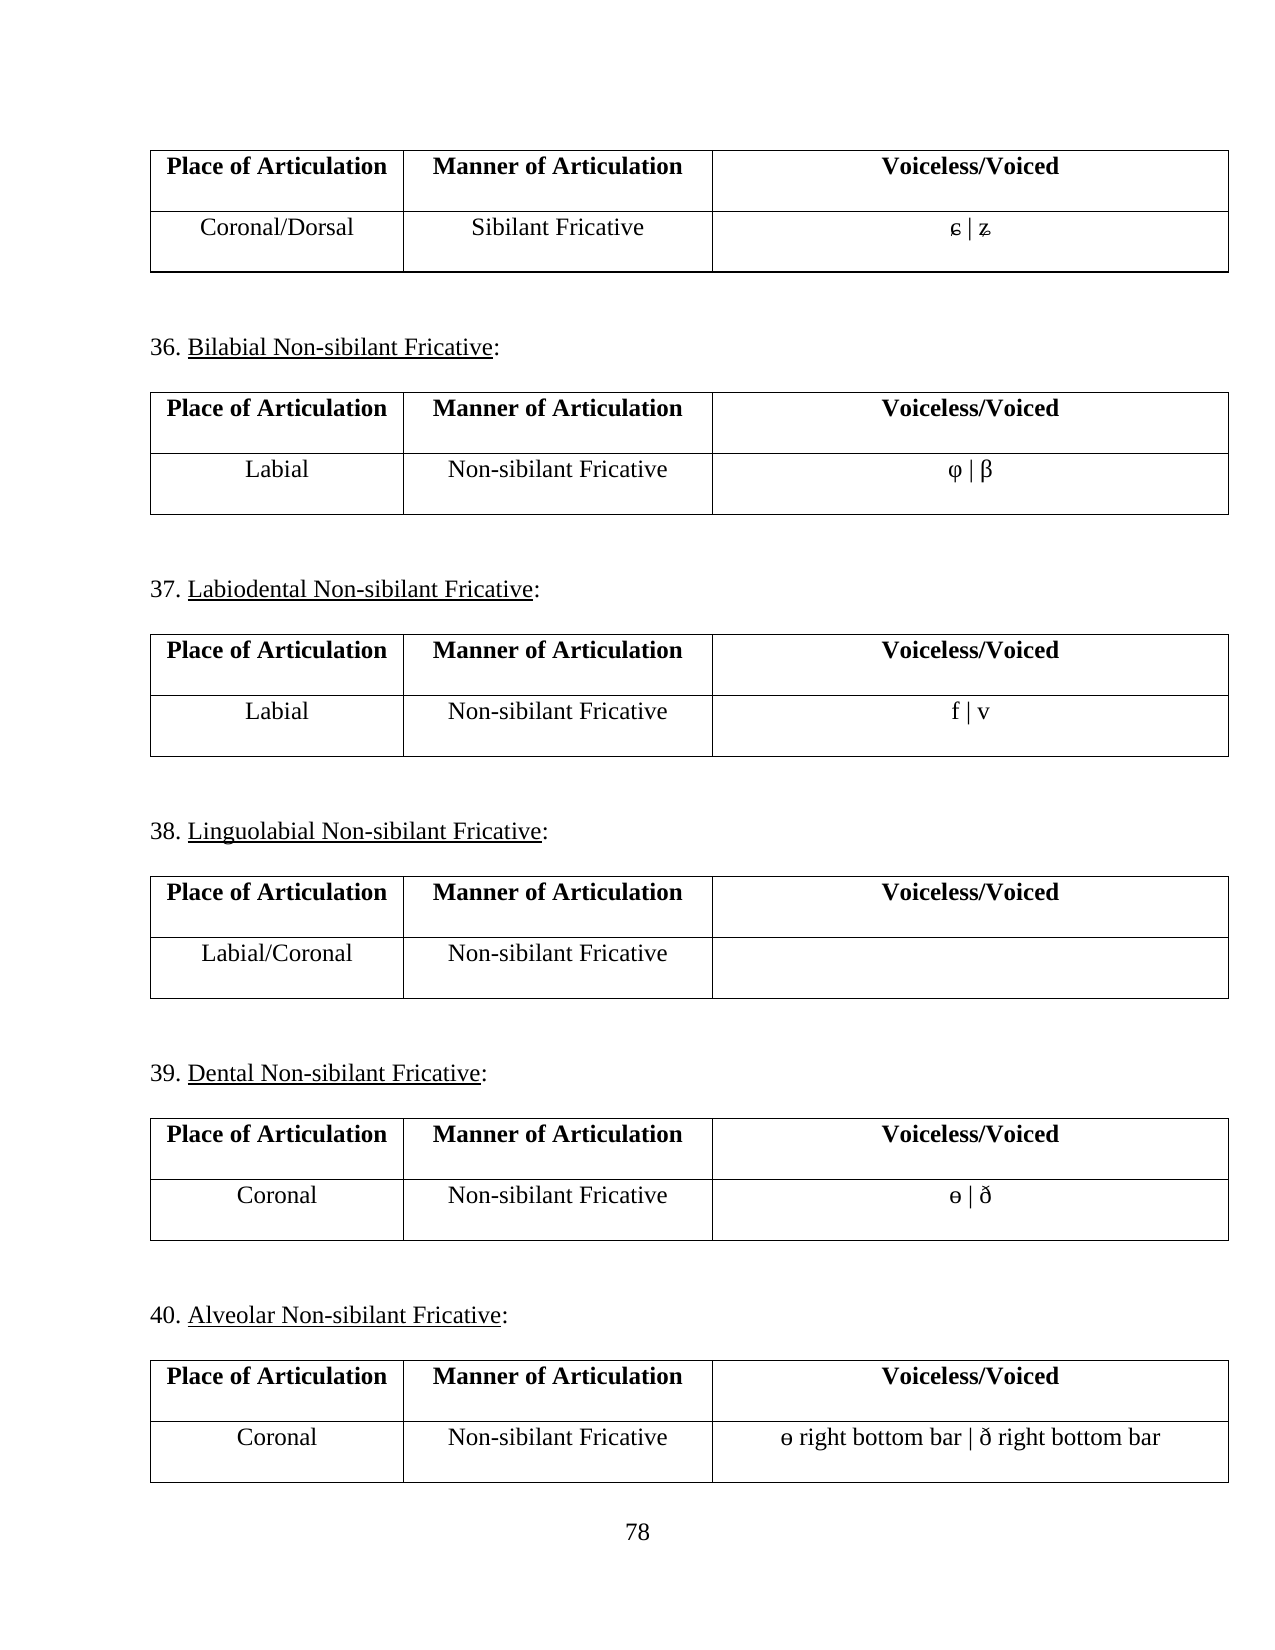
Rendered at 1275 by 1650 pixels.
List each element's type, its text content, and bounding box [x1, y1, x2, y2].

list Bilabial Non-sibilant Fricative: [150, 332, 1125, 361]
table_cell Non-sibilant Fricative [404, 454, 712, 513]
table_cell ɵ right bottom bar | ð right bottom bar [713, 1422, 1228, 1482]
table_header Manner of Articulation [404, 151, 712, 211]
table_cell Coronal [151, 1180, 403, 1240]
list Linguolabial Non-sibilant Fricative: [150, 816, 1125, 845]
table_header Place of Articulation [151, 393, 403, 453]
table_cell Labial [151, 454, 403, 513]
table_header Place of Articulation [151, 1361, 403, 1421]
table_header Voiceless/Voiced [713, 635, 1228, 695]
table_header Voiceless/Voiced [713, 151, 1228, 211]
list Dental Non-sibilant Fricative: [150, 1058, 1125, 1087]
table_header Manner of Articulation [404, 1119, 712, 1179]
table_header Place of Articulation [151, 877, 403, 937]
table_cell ɕ | ʑ [713, 212, 1228, 271]
table_cell Non-sibilant Fricative [404, 938, 712, 998]
table_header Place of Articulation [151, 151, 403, 211]
table_header Voiceless/Voiced [713, 877, 1228, 937]
table_header Manner of Articulation [404, 1361, 712, 1421]
table_header Manner of Articulation [404, 877, 712, 937]
table_cell Labial [151, 696, 403, 756]
table_cell Labial/Coronal [151, 938, 403, 998]
table_cell f | v [713, 696, 1228, 756]
table_header Voiceless/Voiced [713, 393, 1228, 453]
table_cell Sibilant Fricative [404, 212, 712, 271]
table_header Place of Articulation [151, 1119, 403, 1179]
table_cell Coronal [151, 1422, 403, 1482]
table_header Voiceless/Voiced [713, 1361, 1228, 1421]
table_cell [713, 938, 1228, 998]
table_header Voiceless/Voiced [713, 1119, 1228, 1179]
table_cell Coronal/Dorsal [151, 212, 403, 271]
table_cell φ | β [713, 454, 1228, 513]
list Alveolar Non-sibilant Fricative: [150, 1301, 1125, 1329]
list Labiodental Non-sibilant Fricative: [150, 574, 1125, 603]
table_header Place of Articulation [151, 635, 403, 695]
table_header Manner of Articulation [404, 393, 712, 453]
table_cell Non-sibilant Fricative [404, 1422, 712, 1482]
table_cell Non-sibilant Fricative [404, 1180, 712, 1240]
table_cell ɵ | ð [713, 1180, 1228, 1240]
table_cell Non-sibilant Fricative [404, 696, 712, 756]
table_header Manner of Articulation [404, 635, 712, 695]
